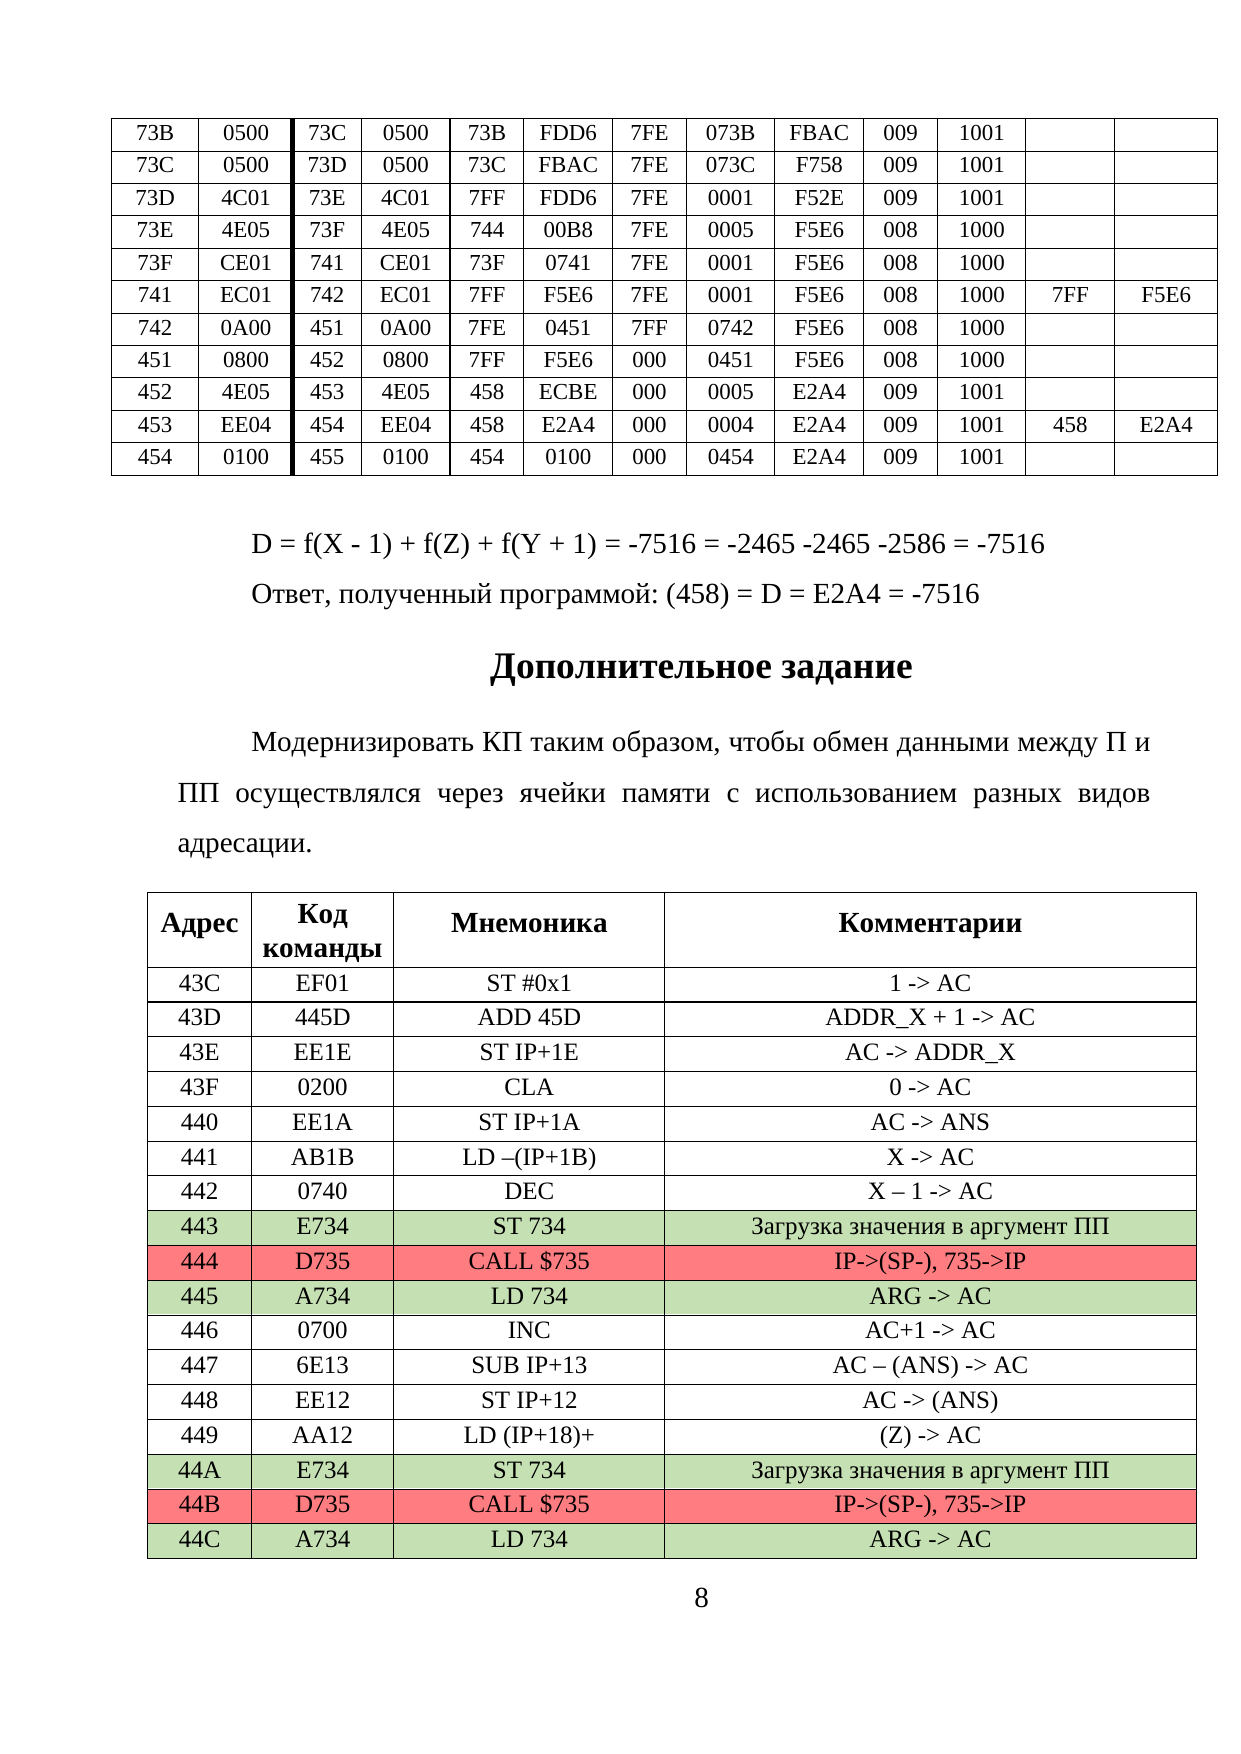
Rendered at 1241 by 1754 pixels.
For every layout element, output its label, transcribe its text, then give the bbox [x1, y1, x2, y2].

table_cell 445 [148, 1281, 251, 1314]
table_cell 1001 [938, 152, 1025, 183]
table_cell LD (IP+18)+ [394, 1420, 664, 1454]
table_cell 0A00 [199, 314, 290, 345]
table_cell 0500 [199, 119, 290, 151]
table_cell FBAC [775, 119, 863, 151]
table_cell 1000 [938, 216, 1025, 248]
table_cell 742 [295, 281, 361, 312]
table_cell 7FE [613, 249, 686, 280]
table_cell 43C [148, 968, 251, 1001]
table_cell LD –(IP+1B) [394, 1142, 664, 1175]
table_cell EE04 [199, 411, 290, 442]
table_cell 458 [451, 378, 523, 410]
table_cell 7FE [613, 152, 686, 183]
table_cell 455 [295, 443, 361, 474]
table_cell E2A4 [524, 411, 612, 442]
table_cell 0740 [252, 1176, 393, 1210]
table_cell 73F [112, 249, 198, 280]
table_cell 73C [295, 119, 361, 151]
table_cell 000 [613, 411, 686, 442]
table_cell 0100 [524, 443, 612, 474]
table_cell 452 [295, 346, 361, 377]
table_cell AC -> ADDR_X [665, 1037, 1196, 1071]
table_cell SUB IP+13 [394, 1350, 664, 1384]
table_cell AC -> (ANS) [665, 1385, 1196, 1419]
table_cell 1001 [938, 443, 1025, 474]
table_cell AC -> ANS [665, 1107, 1196, 1141]
table_cell ST IP+1A [394, 1107, 664, 1141]
table_cell F5E6 [775, 281, 863, 312]
table_cell 7FE [613, 281, 686, 312]
table_cell 1001 [938, 411, 1025, 442]
table_cell 0500 [199, 152, 290, 183]
table_cell 008 [864, 314, 937, 345]
table_cell X -> AC [665, 1142, 1196, 1175]
table_cell [1026, 216, 1114, 248]
table_cell 1000 [938, 346, 1025, 377]
table_cell 0200 [252, 1072, 393, 1106]
table_cell 73F [295, 216, 361, 248]
table_cell 73E [112, 216, 198, 248]
table_cell 4E05 [362, 216, 449, 248]
table_cell CE01 [199, 249, 290, 280]
table_cell [1026, 152, 1114, 183]
table_cell 7FE [451, 314, 523, 345]
table_cell 741 [112, 281, 198, 312]
table_cell 73D [112, 184, 198, 215]
table_cell F5E6 [775, 216, 863, 248]
table_cell 741 [295, 249, 361, 280]
table_header Мнемоника [394, 893, 664, 967]
table_cell 000 [613, 378, 686, 410]
table_cell 43D [148, 1003, 251, 1036]
table_cell 451 [295, 314, 361, 345]
table_cell 43F [148, 1072, 251, 1106]
table_cell 0001 [687, 184, 774, 215]
table_cell ADDR_X + 1 -> AC [665, 1003, 1196, 1036]
table_cell 0742 [687, 314, 774, 345]
table_cell F5E6 [775, 249, 863, 280]
table_cell 454 [295, 411, 361, 442]
table_cell 454 [451, 443, 523, 474]
table_cell F5E6 [1115, 281, 1217, 312]
table_cell (Z) -> AC [665, 1420, 1196, 1454]
table_cell 443 [148, 1211, 251, 1245]
table_cell EC01 [362, 281, 449, 312]
table_cell Загрузка значения в аргумент ПП [665, 1455, 1196, 1488]
table_cell AC – (ANS) -> AC [665, 1350, 1196, 1384]
table_cell ST 734 [394, 1455, 664, 1488]
table_cell CE01 [362, 249, 449, 280]
table_cell 444 [148, 1246, 251, 1280]
table_cell 447 [148, 1350, 251, 1384]
table_cell E2A4 [775, 378, 863, 410]
table_cell 44C [148, 1524, 251, 1558]
table_cell 453 [295, 378, 361, 410]
table_cell 451 [112, 346, 198, 377]
table_cell 44B [148, 1490, 251, 1523]
table_cell F52E [775, 184, 863, 215]
table_cell 4C01 [199, 184, 290, 215]
table_cell F5E6 [524, 346, 612, 377]
table_cell E2A4 [775, 411, 863, 442]
table_cell 0001 [687, 281, 774, 312]
table_cell AA12 [252, 1420, 393, 1454]
table_cell [1115, 314, 1217, 345]
table_cell 009 [864, 443, 937, 474]
table_cell 0500 [362, 119, 449, 151]
table_cell D735 [252, 1490, 393, 1523]
table_cell EF01 [252, 968, 393, 1001]
table_cell 008 [864, 281, 937, 312]
table_cell LD 734 [394, 1524, 664, 1558]
table_cell A734 [252, 1281, 393, 1314]
table_cell 009 [864, 119, 937, 151]
table_cell 000 [613, 443, 686, 474]
table_cell 1001 [938, 184, 1025, 215]
table_cell 73B [112, 119, 198, 151]
table_cell 73C [451, 152, 523, 183]
table_cell E734 [252, 1455, 393, 1488]
table_cell E734 [252, 1211, 393, 1245]
table_cell [1026, 314, 1114, 345]
table_cell 7FE [613, 184, 686, 215]
table_cell 440 [148, 1107, 251, 1141]
table_cell [1115, 378, 1217, 410]
table_cell 0700 [252, 1316, 393, 1349]
table_cell [1115, 346, 1217, 377]
table_cell 445D [252, 1003, 393, 1036]
table_cell 1000 [938, 281, 1025, 312]
table_header Код команды [252, 893, 393, 967]
table_cell 0005 [687, 216, 774, 248]
table_cell 73B [451, 119, 523, 151]
table_cell 4E05 [199, 216, 290, 248]
table_cell FDD6 [524, 119, 612, 151]
table_cell 7FF [1026, 281, 1114, 312]
table_cell IP->(SP-), 735->IP [665, 1490, 1196, 1523]
table_cell 0451 [524, 314, 612, 345]
table_cell CLA [394, 1072, 664, 1106]
table_cell F5E6 [775, 346, 863, 377]
table_cell 4E05 [362, 378, 449, 410]
table_cell AC+1 -> AC [665, 1316, 1196, 1349]
table_cell 0001 [687, 249, 774, 280]
table_cell 0800 [199, 346, 290, 377]
table_cell EE1E [252, 1037, 393, 1071]
text Ответ, полученный программой: (458) = D = E2A4 = -7516 [177, 576, 1152, 610]
table_cell 073B [687, 119, 774, 151]
table_cell 0004 [687, 411, 774, 442]
table_cell 0005 [687, 378, 774, 410]
table_cell 7FE [613, 119, 686, 151]
table_cell D735 [252, 1246, 393, 1280]
table_cell 458 [451, 411, 523, 442]
table_cell 73F [451, 249, 523, 280]
table_cell 0800 [362, 346, 449, 377]
table_cell [1115, 216, 1217, 248]
table_cell EC01 [199, 281, 290, 312]
table_cell [1115, 249, 1217, 280]
table_cell 7FF [451, 281, 523, 312]
table_cell 458 [1026, 411, 1114, 442]
table_cell 73D [295, 152, 361, 183]
table_cell Загрузка значения в аргумент ПП [665, 1211, 1196, 1245]
table_cell 009 [864, 184, 937, 215]
table_cell ARG -> AC [665, 1281, 1196, 1314]
table_cell 7FE [613, 216, 686, 248]
table_cell 1 -> AC [665, 968, 1196, 1001]
table_cell 44A [148, 1455, 251, 1488]
text Модернизировать КП таким образом, чтобы обмен данными между П и ПП осуществлялся через ячейки памяти с использованием разных видов адресации. [177, 724, 1152, 859]
table_cell 43E [148, 1037, 251, 1071]
table_cell 6E13 [252, 1350, 393, 1384]
table_cell 00B8 [524, 216, 612, 248]
table_cell 4C01 [362, 184, 449, 215]
table_cell [1115, 119, 1217, 151]
table_cell 0454 [687, 443, 774, 474]
table_cell F5E6 [775, 314, 863, 345]
table_cell 0741 [524, 249, 612, 280]
table_cell F5E6 [524, 281, 612, 312]
table_cell ST 734 [394, 1211, 664, 1245]
table_cell 008 [864, 346, 937, 377]
table_cell E2A4 [1115, 411, 1217, 442]
table_cell 73C [112, 152, 198, 183]
table_cell 453 [112, 411, 198, 442]
text D = f(X - 1) + f(Z) + f(Y + 1) = -7516 = -2465 -2465 -2586 = -7516 [177, 526, 1152, 559]
table_cell [1026, 346, 1114, 377]
table_cell 454 [112, 443, 198, 474]
table_cell [1115, 152, 1217, 183]
table_cell 0100 [199, 443, 290, 474]
table_header Комментарии [665, 893, 1196, 967]
table_cell ST IP+12 [394, 1385, 664, 1419]
table_cell ST IP+1E [394, 1037, 664, 1071]
table_cell 1000 [938, 249, 1025, 280]
table_cell FBAC [524, 152, 612, 183]
table_cell 000 [613, 346, 686, 377]
table_cell 742 [112, 314, 198, 345]
table_cell E2A4 [775, 443, 863, 474]
subtitle Дополнительное задание [177, 643, 1152, 686]
table_cell EE12 [252, 1385, 393, 1419]
table_cell ARG -> AC [665, 1524, 1196, 1558]
table_cell X – 1 -> AC [665, 1176, 1196, 1210]
table_cell ECBE [524, 378, 612, 410]
table_cell 0100 [362, 443, 449, 474]
table_cell 0A00 [362, 314, 449, 345]
table_cell 7FF [613, 314, 686, 345]
table_cell 009 [864, 378, 937, 410]
table_cell [1115, 184, 1217, 215]
table_cell 1000 [938, 314, 1025, 345]
table_cell 008 [864, 216, 937, 248]
table_cell 73E [295, 184, 361, 215]
table_cell [1026, 249, 1114, 280]
table_cell 442 [148, 1176, 251, 1210]
table_cell [1026, 184, 1114, 215]
table_cell 1001 [938, 119, 1025, 151]
table_cell LD 734 [394, 1281, 664, 1314]
table_cell 449 [148, 1420, 251, 1454]
table_cell 744 [451, 216, 523, 248]
table_cell DEC [394, 1176, 664, 1210]
table_cell FDD6 [524, 184, 612, 215]
table_cell 7FF [451, 346, 523, 377]
table_cell 0 -> AC [665, 1072, 1196, 1106]
table_cell 008 [864, 249, 937, 280]
table_cell 073C [687, 152, 774, 183]
table_cell [1115, 443, 1217, 474]
table_cell EE04 [362, 411, 449, 442]
table_cell 448 [148, 1385, 251, 1419]
table_cell [1026, 378, 1114, 410]
table_cell CALL $735 [394, 1490, 664, 1523]
table_cell 1001 [938, 378, 1025, 410]
table_cell 009 [864, 411, 937, 442]
table_cell F758 [775, 152, 863, 183]
table_cell 441 [148, 1142, 251, 1175]
table_cell ADD 45D [394, 1003, 664, 1036]
table_cell 0451 [687, 346, 774, 377]
table_header Адрес [148, 893, 251, 967]
table_cell INC [394, 1316, 664, 1349]
table_cell [1026, 443, 1114, 474]
table_cell EE1A [252, 1107, 393, 1141]
table_cell 4E05 [199, 378, 290, 410]
table_cell 0500 [362, 152, 449, 183]
table_cell ST #0x1 [394, 968, 664, 1001]
table_cell [1026, 119, 1114, 151]
table_cell 452 [112, 378, 198, 410]
table_cell IP->(SP-), 735->IP [665, 1246, 1196, 1280]
table_cell 446 [148, 1316, 251, 1349]
table_cell CALL $735 [394, 1246, 664, 1280]
table_cell 7FF [451, 184, 523, 215]
table_cell A734 [252, 1524, 393, 1558]
table_cell 009 [864, 152, 937, 183]
table_cell AB1B [252, 1142, 393, 1175]
